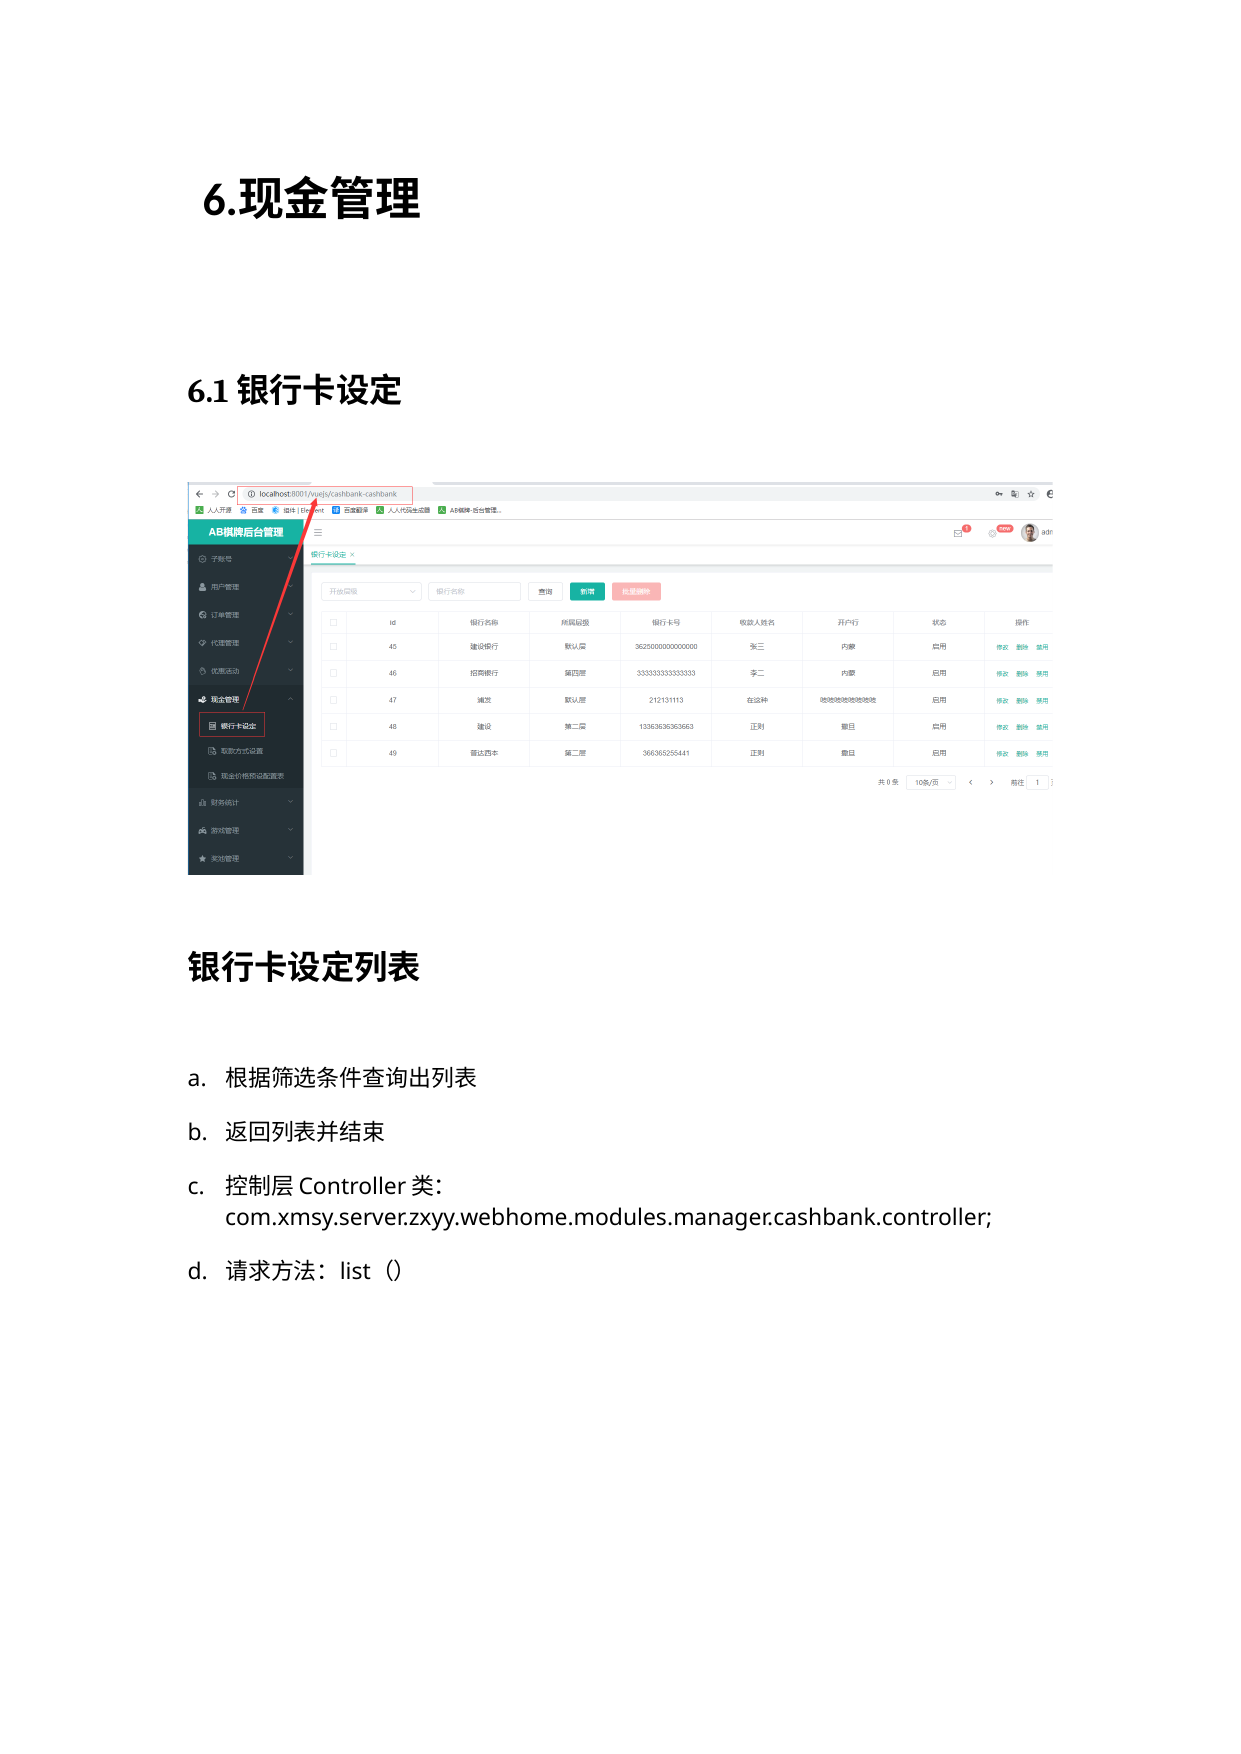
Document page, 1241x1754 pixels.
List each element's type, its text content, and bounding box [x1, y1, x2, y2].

subtitle 6.1 银行卡设定 [187, 356, 1053, 421]
picture [187, 482, 1053, 875]
list 控制层Controller类：com.xmsy.server.zxyy.webhome.modules.manager.cashbank.controller; [187, 1168, 1053, 1232]
subtitle 6.现金管理 [202, 162, 1053, 228]
list 返回列表并结束 [187, 1114, 1053, 1147]
list 请求方法：list（） [187, 1253, 1053, 1287]
subtitle 银行卡设定列表 [187, 932, 1053, 997]
list 根据筛选条件查询出列表 [187, 1059, 1053, 1093]
